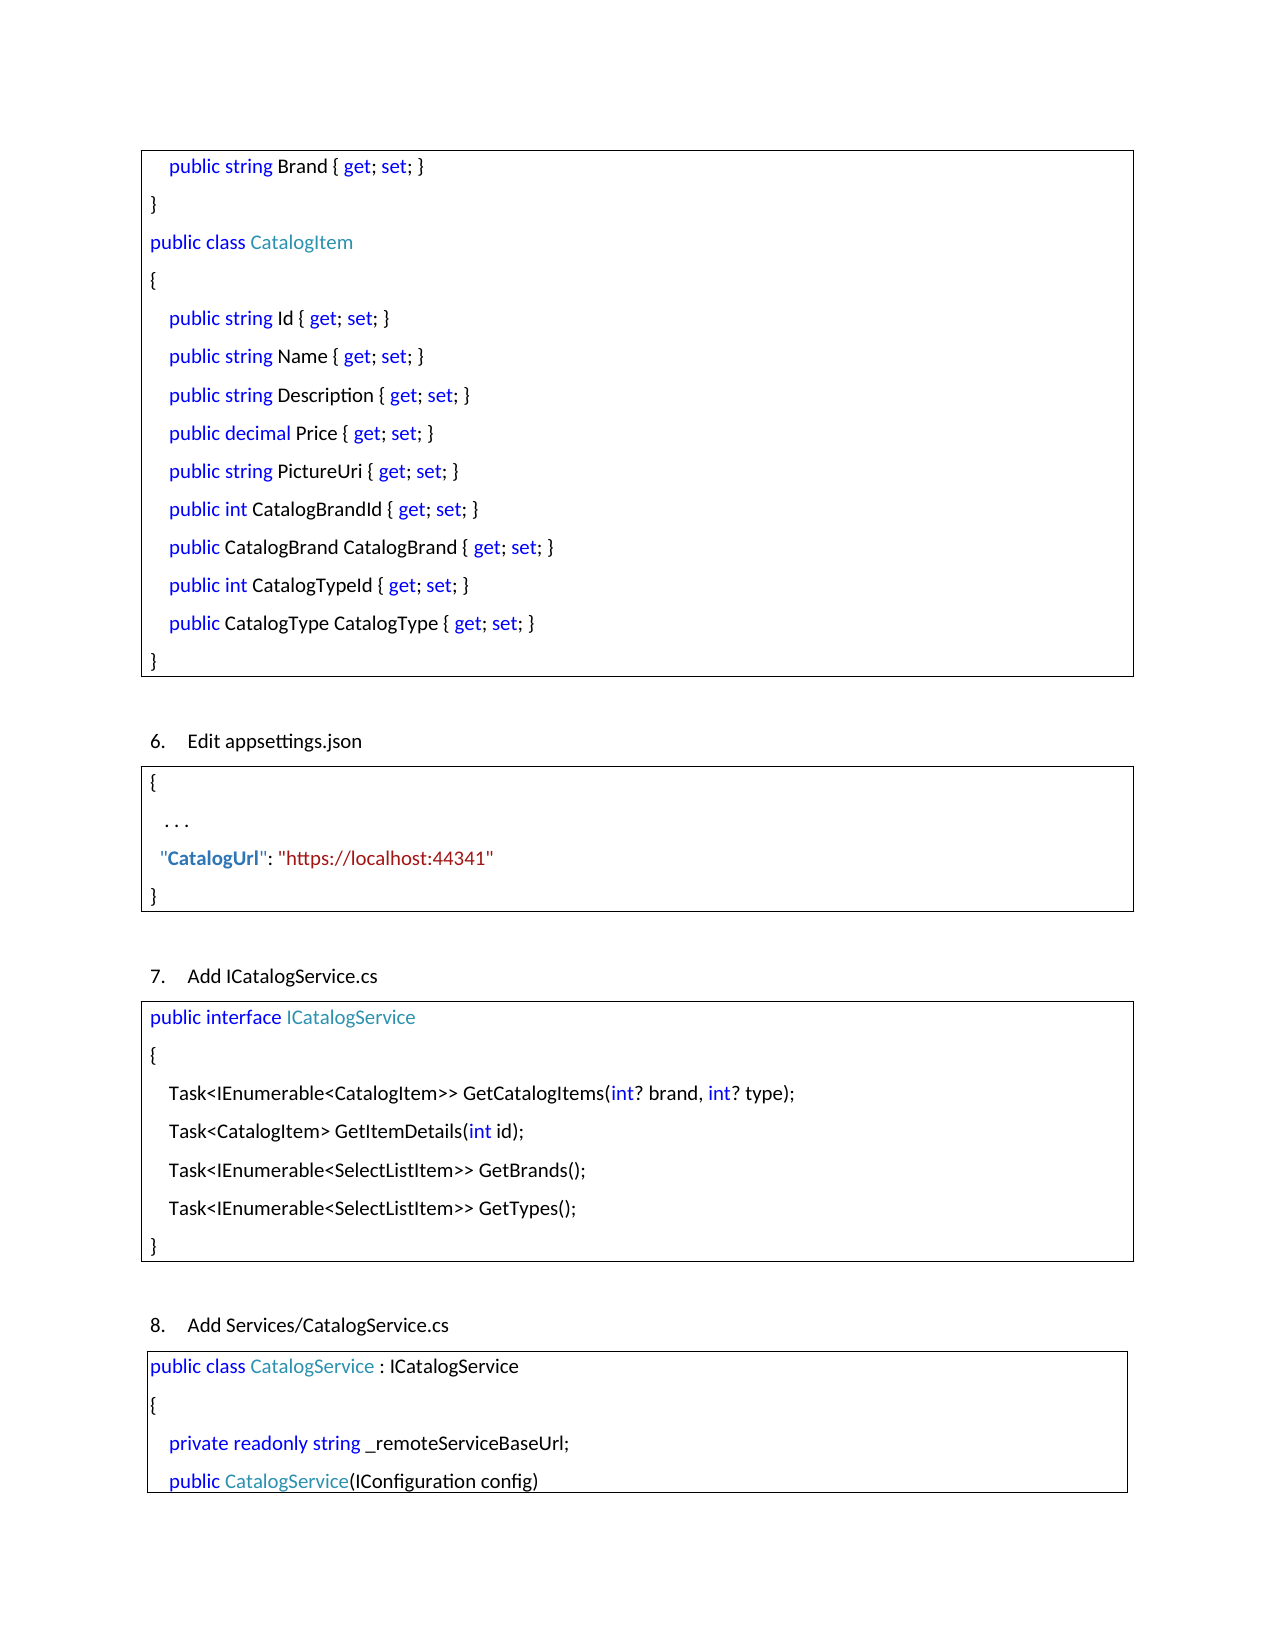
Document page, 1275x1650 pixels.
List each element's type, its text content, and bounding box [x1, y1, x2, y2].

text public class CatalogService : ICatalogService [148, 1352, 1127, 1379]
list Add ICatalogService.cs [150, 963, 1125, 988]
text { [142, 1039, 1133, 1068]
text public CatalogService(IConfiguration config) [148, 1465, 1127, 1492]
text public class CatalogItem [142, 226, 1133, 255]
text } [142, 188, 1133, 217]
text Task<CatalogItem> GetItemDetails(int id); [142, 1116, 1133, 1144]
text public string PictureUri { get; set; } [142, 455, 1133, 483]
text "CatalogUrl": "https://localhost:44341" [142, 842, 1133, 871]
text public int CatalogTypeId { get; set; } [142, 569, 1133, 598]
text public int CatalogBrandId { get; set; } [142, 493, 1133, 522]
text public string Id { get; set; } [142, 302, 1133, 331]
text } [142, 646, 1133, 676]
text Task<IEnumerable<CatalogItem>> GetCatalogItems(int? brand, int? type); [142, 1077, 1133, 1106]
text } [142, 881, 1133, 911]
text Task<IEnumerable<SelectListItem>> GetBrands(); [142, 1154, 1133, 1182]
text } [142, 1230, 1133, 1261]
text public CatalogType CatalogType { get; set; } [142, 607, 1133, 636]
text public string Brand { get; set; } [142, 151, 1133, 178]
text public CatalogBrand CatalogBrand { get; set; } [142, 531, 1133, 560]
text public string Description { get; set; } [142, 379, 1133, 407]
text public string Name { get; set; } [142, 341, 1133, 369]
text public interface ICatalogService [142, 1002, 1133, 1030]
text private readonly string _remoteServiceBaseUrl; [148, 1427, 1127, 1455]
list Add Services/CatalogService.cs [150, 1312, 1125, 1338]
text { [148, 1389, 1127, 1417]
text public decimal Price { get; set; } [142, 417, 1133, 445]
text Task<IEnumerable<SelectListItem>> GetTypes(); [142, 1192, 1133, 1220]
text { [142, 767, 1133, 795]
list Edit appsettings.json [150, 728, 1125, 753]
text { [142, 264, 1133, 293]
text . . . [142, 804, 1133, 833]
